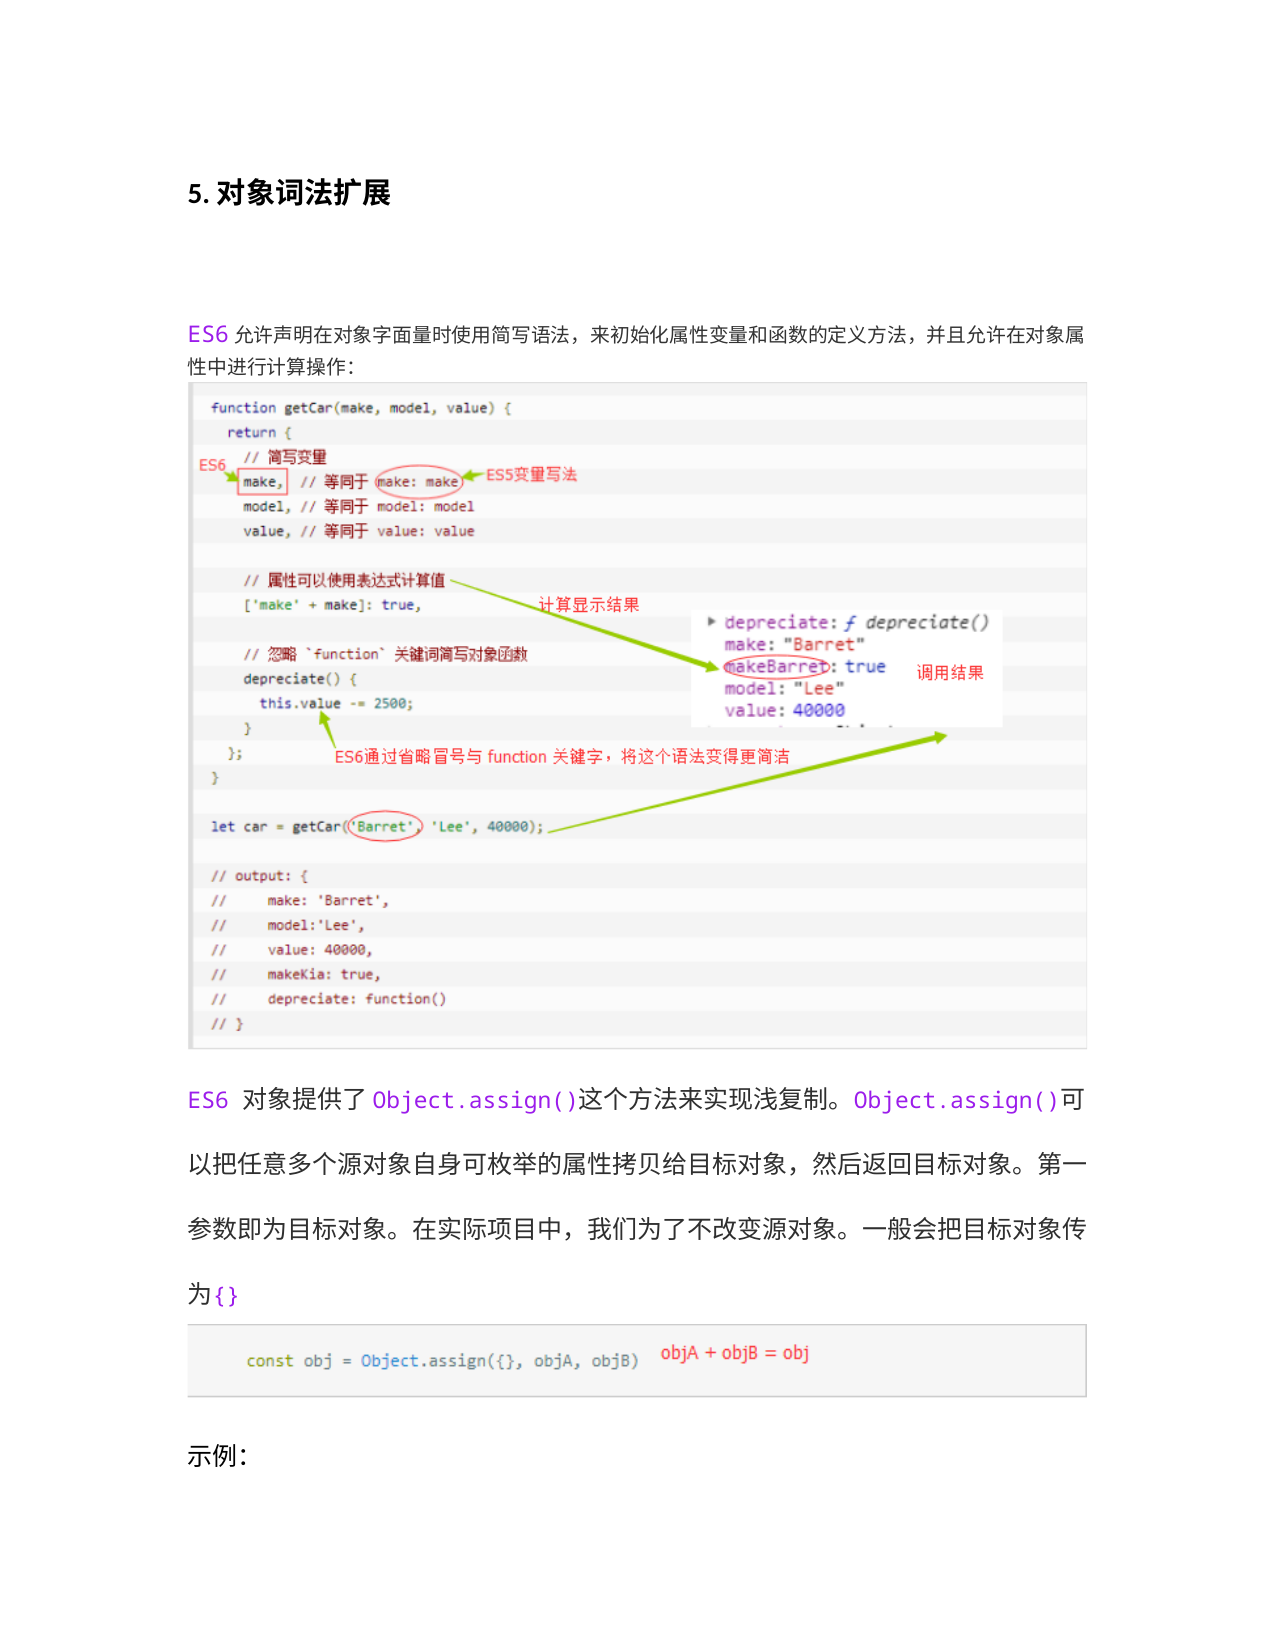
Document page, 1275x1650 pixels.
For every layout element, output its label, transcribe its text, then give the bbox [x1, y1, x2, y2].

picture [187, 1324, 1087, 1399]
text ES6 允许声明在对象字面量时使用简写语法，来初始化属性变量和函数的定义方法，并且允许在对象属性中进行计算操作： [187, 317, 1087, 382]
subtitle 5. 对象词法扩展 [187, 159, 1087, 224]
text 示例： [187, 1422, 1087, 1487]
text ES6 对象提供了Object.assign()这个方法来实现浅复制。Object.assign()可以把任意多个源对象自身可枚举的属性拷贝给目标对象，然后返回目标对象。第一参数即为目标对象。在实际项目中，我们为了不改变源对象。一般会把目标对象传为{} [187, 1065, 1087, 1324]
picture [187, 382, 1088, 1052]
